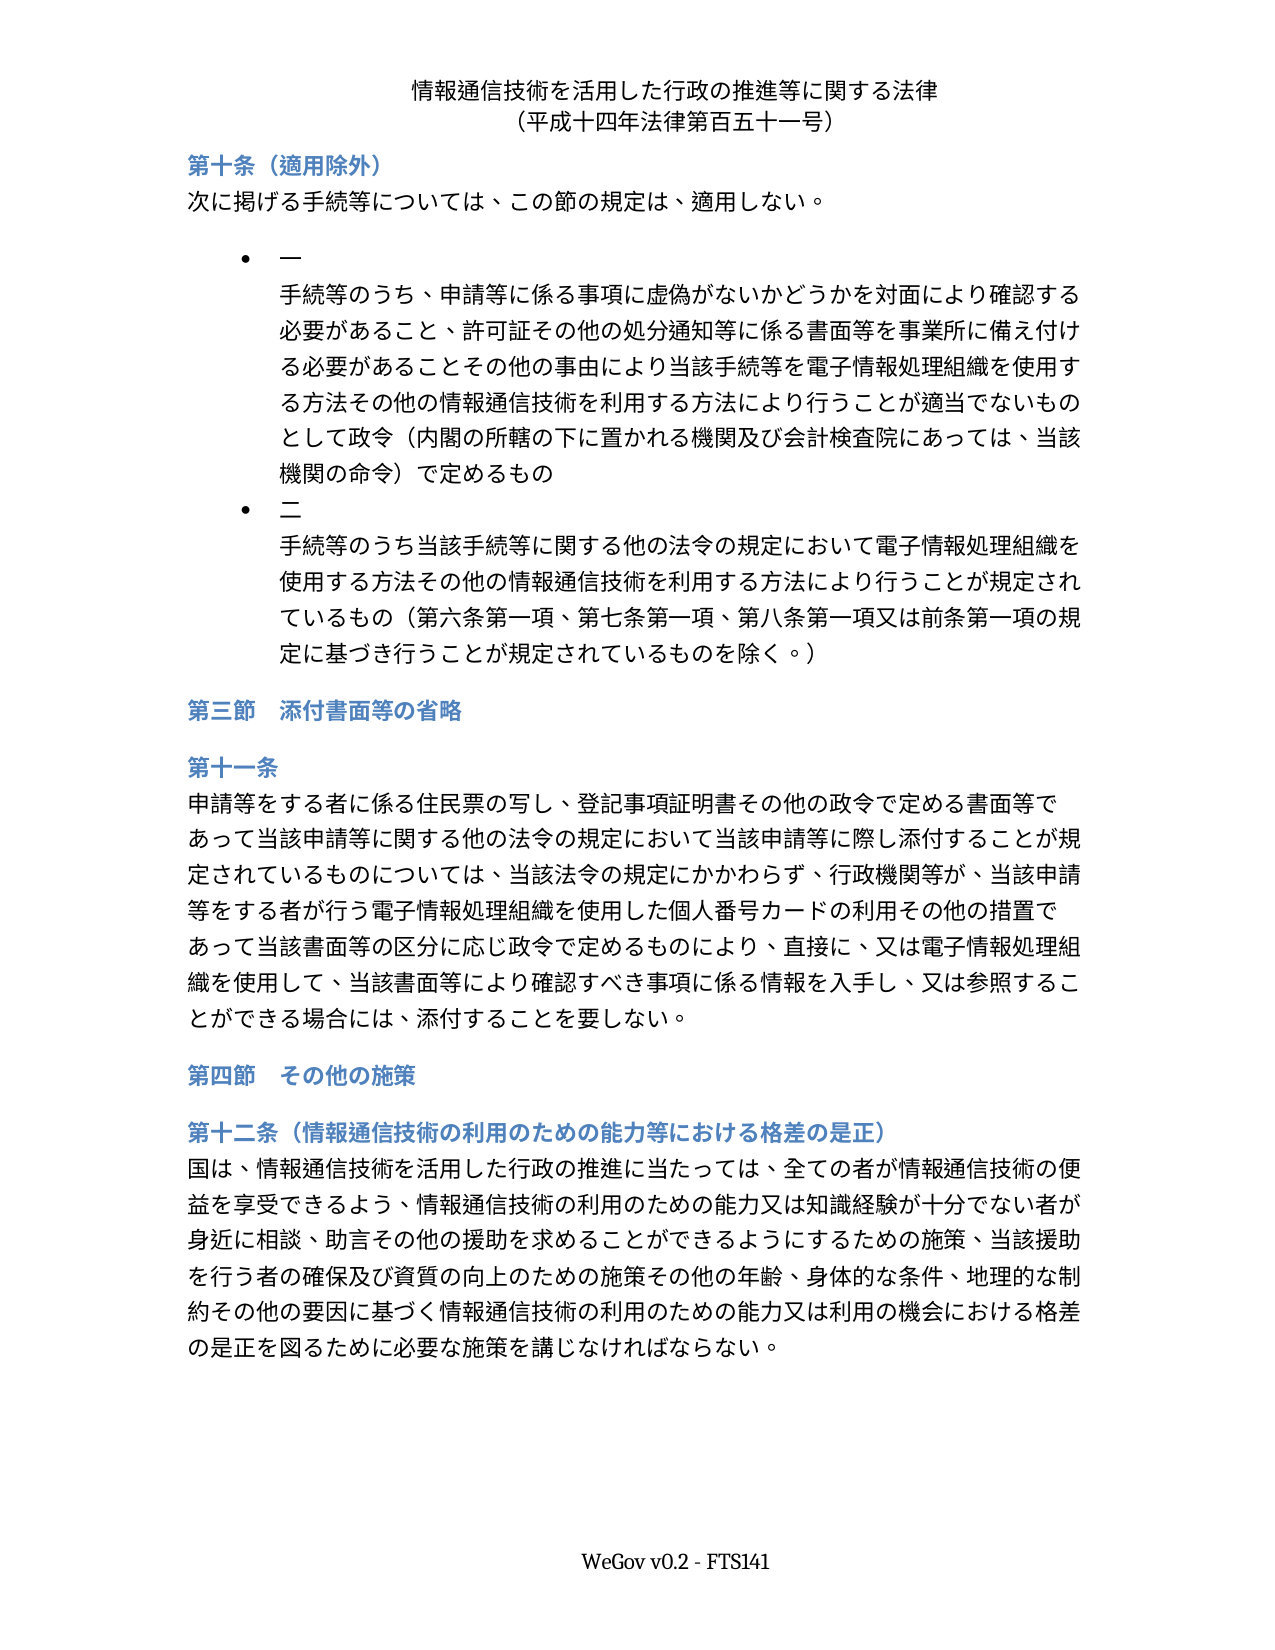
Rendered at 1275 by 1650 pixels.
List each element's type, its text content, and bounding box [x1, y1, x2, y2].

subtitle 第十一条 [187, 752, 1087, 783]
subtitle 第三節 添付書面等の省略 [187, 695, 1087, 726]
subtitle 第四節 その他の施策 [187, 1060, 1087, 1091]
text 次に掲げる手続等については、この節の規定は、適用しない。 [187, 186, 1087, 217]
subtitle 第十二条（情報通信技術の利用のための能力等における格差の是正） [187, 1117, 1087, 1148]
text 申請等をする者に係る住民票の写し、登記事項証明書その他の政令で定める書面等であって当該申請等に関する他の法令の規定において当該申請等に際し添付することが規定されているものについては、当該法令の規定にかかわらず、行政機関等が、当該申請等をする者が行う電子情報処理組織を使用した個人番号カードの利用その他の措置であって当該書面等の区分に応じ政令で定めるものにより、直接に、又は電子情報処理組織を使用して、当該書面等により確認すべき事項に係る情報を入手し、又は参照することができる場合には、添付することを要しない。 [187, 787, 1087, 1034]
list 一 手続等のうち、申請等に係る事項に虚偽がないかどうかを対面により確認する必要があること、許可証その他の処分通知等に係る書面等を事業所に備え付ける必要があることその他の事由により当該手続等を電子情報処理組織を使用する方法その他の情報通信技術を利用する方法により行うことが適当でないものとして政令（内閣の所轄の下に置かれる機関及び会計検査院にあっては、当該機関の命令）で定めるもの [242, 243, 1087, 489]
text 国は、情報通信技術を活用した行政の推進に当たっては、全ての者が情報通信技術の便益を享受できるよう、情報通信技術の利用のための能力又は知識経験が十分でない者が身近に相談、助言その他の援助を求めることができるようにするための施策、当該援助を行う者の確保及び資質の向上のための施策その他の年齢、身体的な条件、地理的な制約その他の要因に基づく情報通信技術の利用のための能力又は利用の機会における格差の是正を図るために必要な施策を講じなければならない。 [187, 1153, 1087, 1363]
list 二 手続等のうち当該手続等に関する他の法令の規定において電子情報処理組織を使用する方法その他の情報通信技術を利用する方法により行うことが規定されているもの（第六条第一項、第七条第一項、第八条第一項又は前条第一項の規定に基づき行うことが規定されているものを除く。） [242, 494, 1087, 669]
subtitle 第十条（適用除外） [187, 150, 1087, 181]
